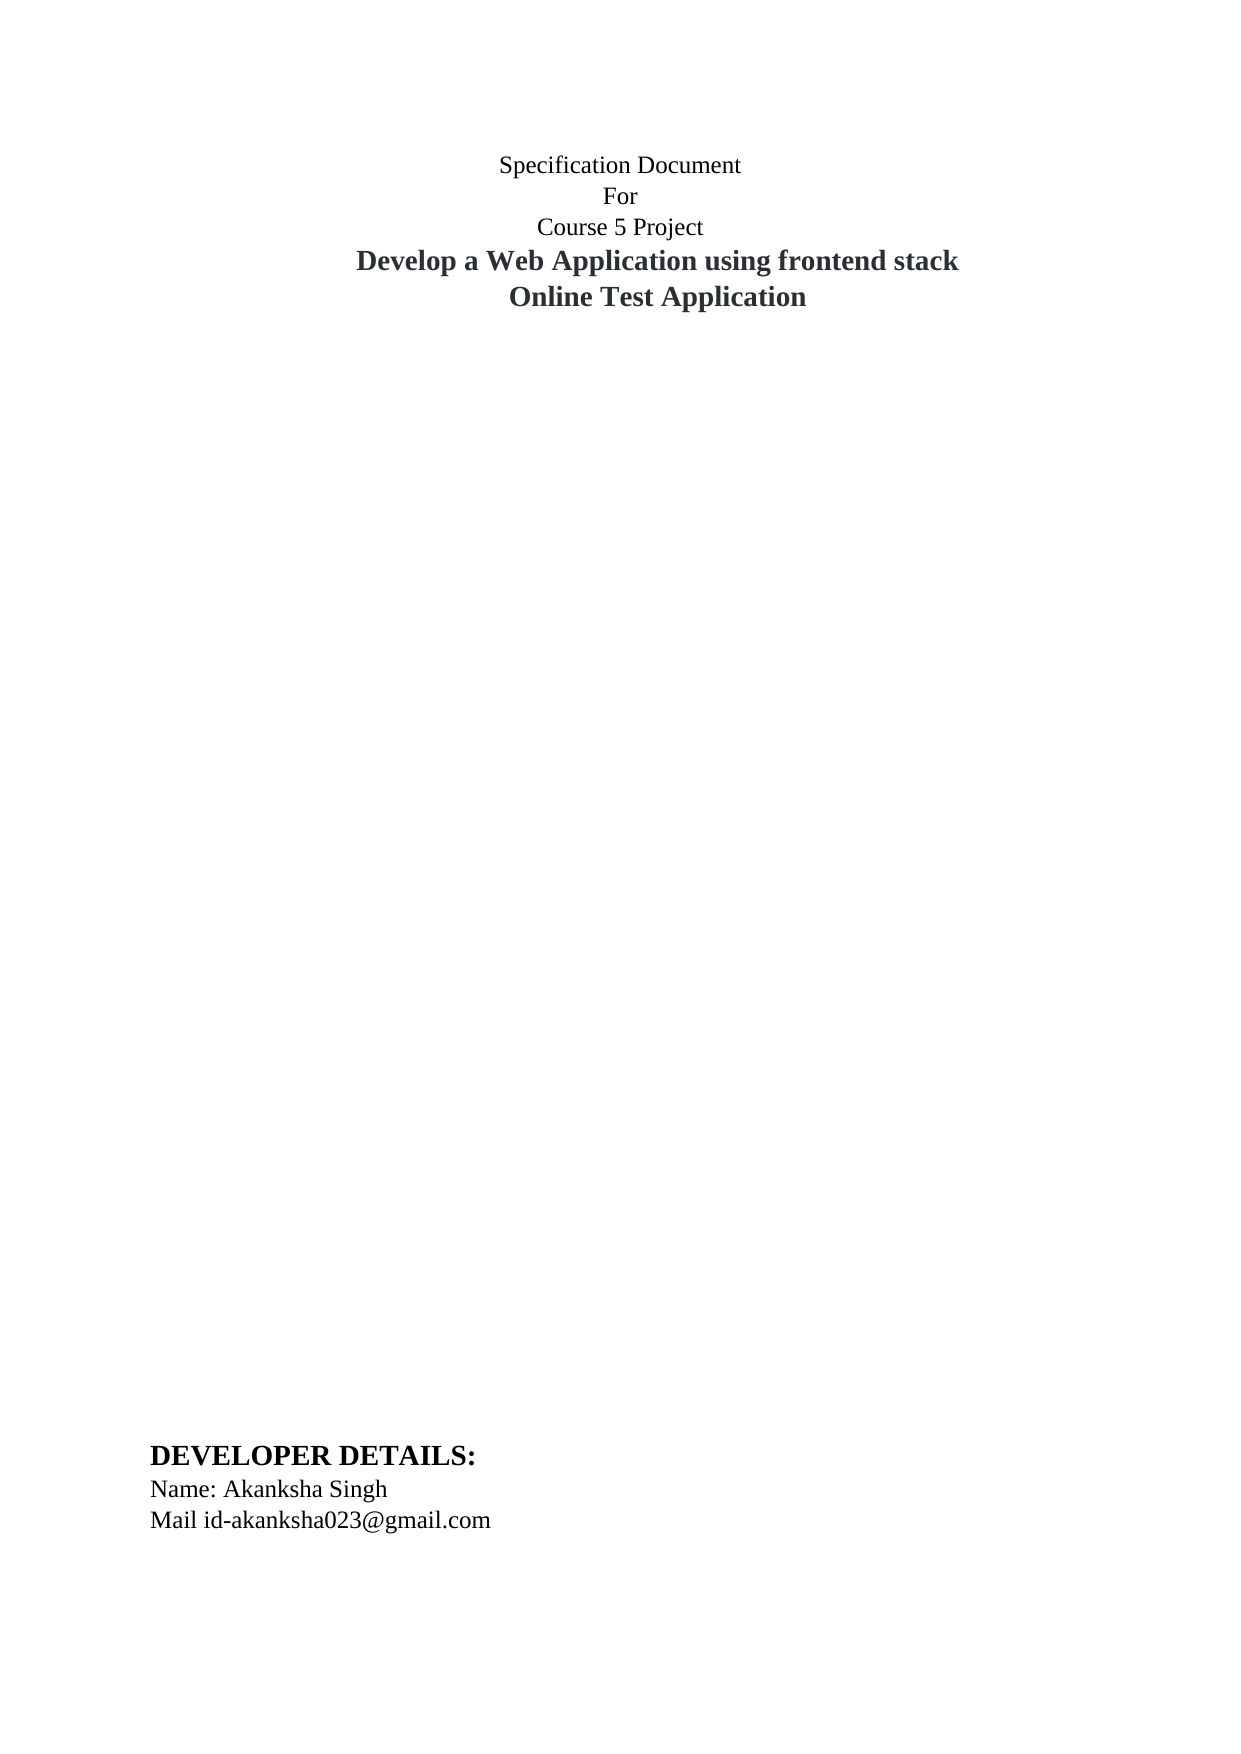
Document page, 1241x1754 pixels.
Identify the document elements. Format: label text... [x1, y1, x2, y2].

text Developer Details: [150, 1438, 1090, 1472]
text Name: Akanksha Singh [150, 1474, 1090, 1503]
text Online Test Application [225, 279, 1090, 313]
text Develop a Web Application using frontend stack [225, 243, 1090, 277]
text For [150, 181, 1090, 210]
text Specification Document [150, 150, 1090, 179]
text Course 5 Project [150, 212, 1090, 241]
text Mail id-akanksha023@gmail.com [150, 1505, 1090, 1534]
